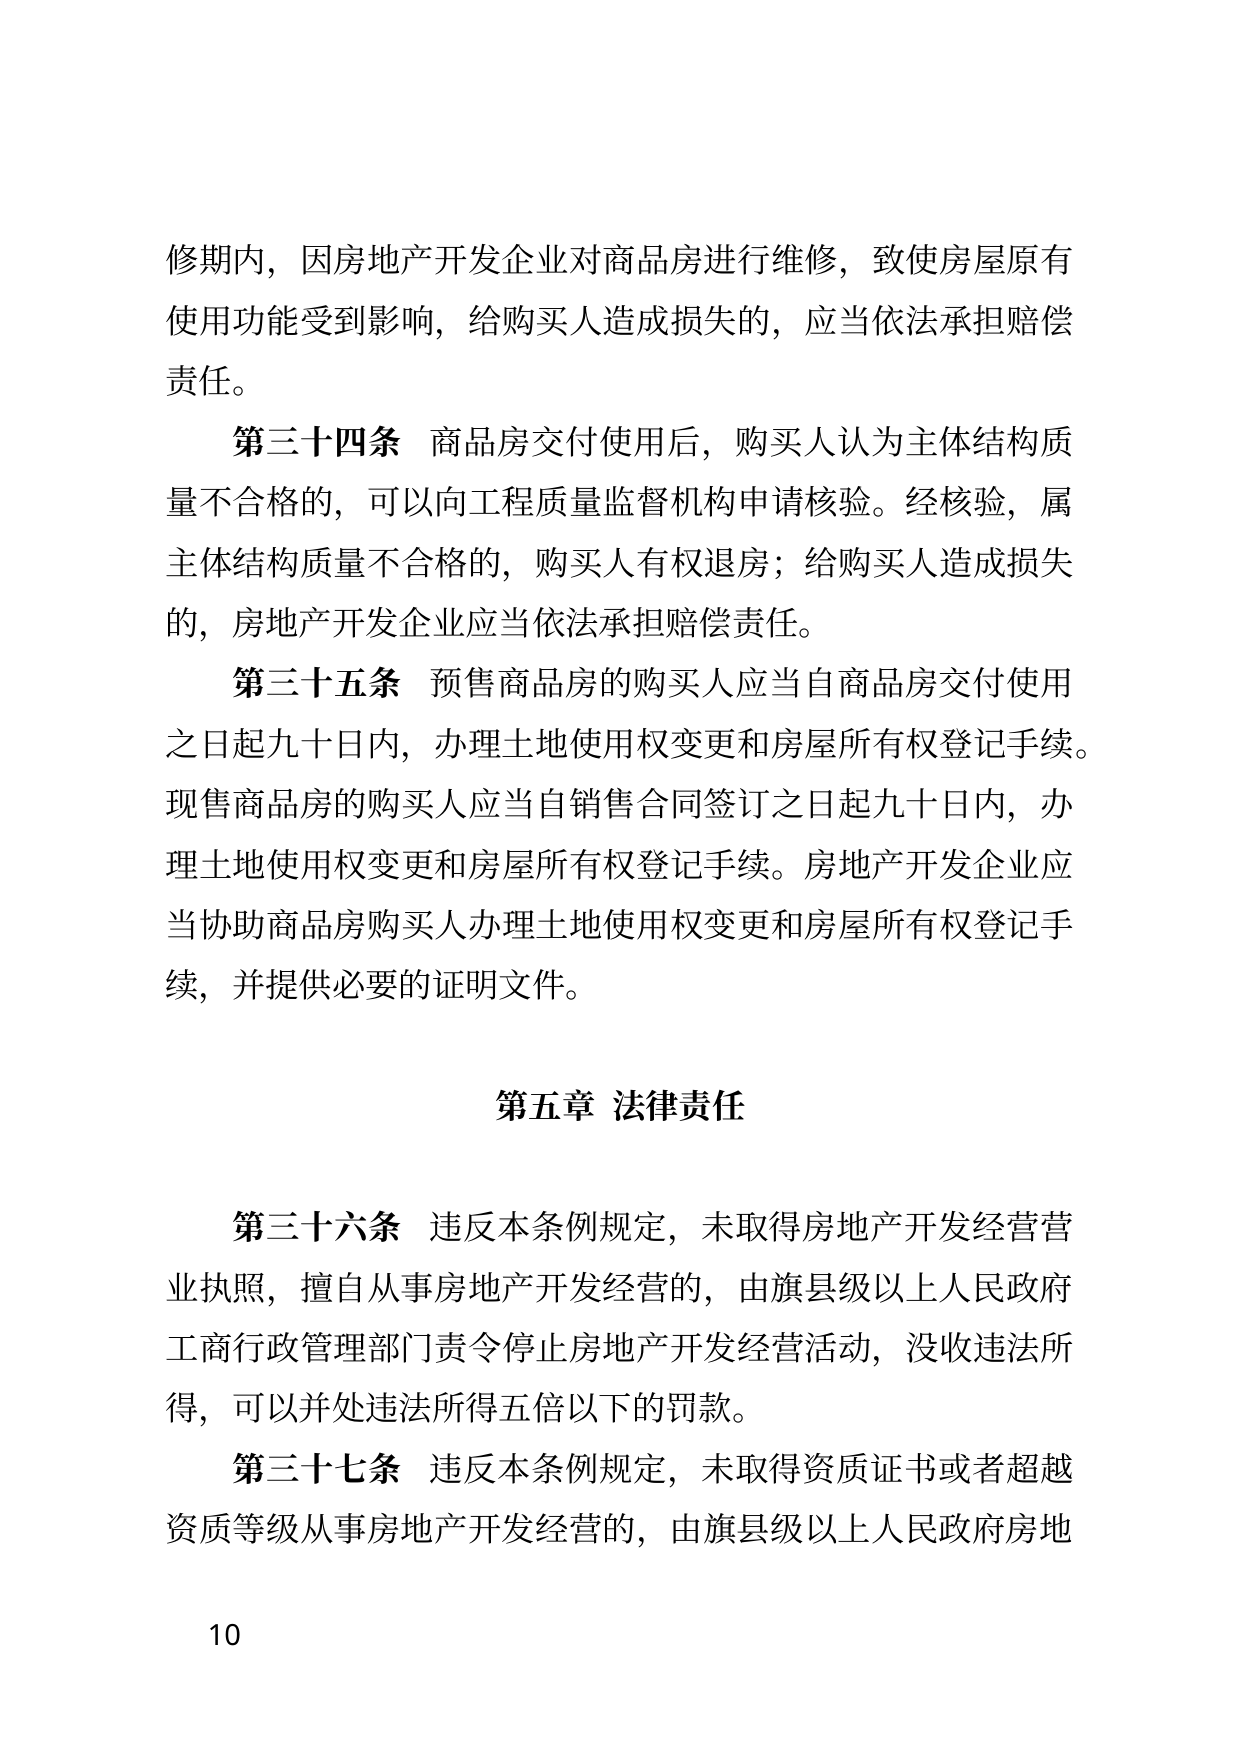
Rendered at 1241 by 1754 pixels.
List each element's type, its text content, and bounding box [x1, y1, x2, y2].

text 第五章 法律责任 [165, 1070, 1075, 1131]
text 第三十四条 商品房交付使用后，购买人认为主体结构质量不合格的，可以向工程质量监督机构申请核验。经核验，属主体结构质量不合格的，购买人有权退房；给购买人造成损失的，房地产开发企业应当依法承担赔偿责任。 [165, 406, 1075, 647]
text 第三十六条 违反本条例规定，未取得房地产开发经营营业执照，擅自从事房地产开发经营的，由旗县级以上人民政府工商行政管理部门责令停止房地产开发经营活动，没收违法所得，可以并处违法所得五倍以下的罚款。 [165, 1191, 1075, 1433]
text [165, 224, 1075, 406]
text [165, 1433, 1075, 1554]
text 第三十五条 预售商品房的购买人应当自商品房交付使用之日起九十日内，办理土地使用权变更和房屋所有权登记手续。现售商品房的购买人应当自销售合同签订之日起九十日内，办理土地使用权变更和房屋所有权登记手续。房地产开发企业应当协助商品房购买人办理土地使用权变更和房屋所有权登记手续，并提供必要的证明文件。 [165, 647, 1075, 1010]
